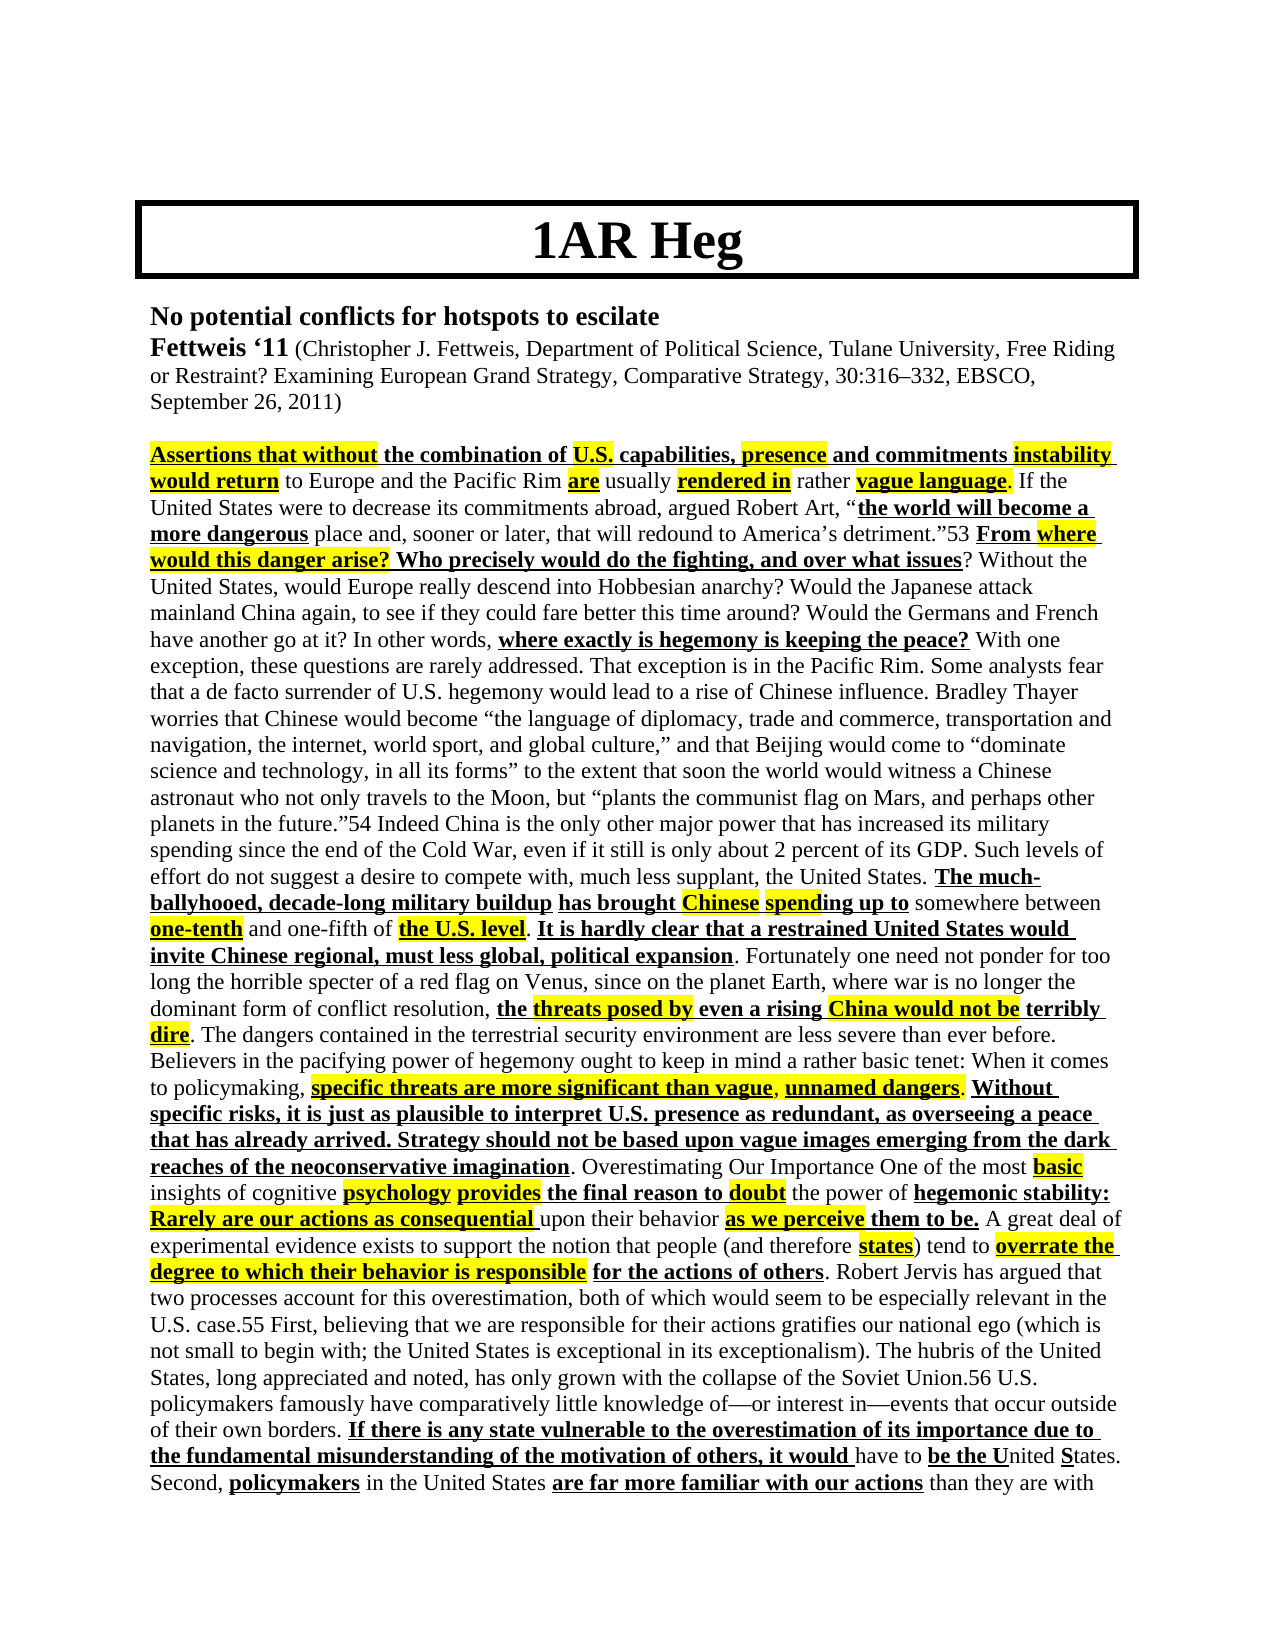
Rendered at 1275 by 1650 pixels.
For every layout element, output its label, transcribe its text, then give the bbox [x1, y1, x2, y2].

subtitle No potential conflicts for hotspots to escilate [150, 300, 1125, 331]
text Fettweis ‘11 (Christopher J. Fettweis, Department of Political Science, Tulane University, Free Riding or Restraint? Examining European Grand Strategy, Comparative Strategy, 30:316–332, EBSCO, September 26, 2011) [150, 331, 1125, 415]
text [150, 441, 1125, 1495]
subtitle 1AR Heg [142, 206, 1133, 273]
